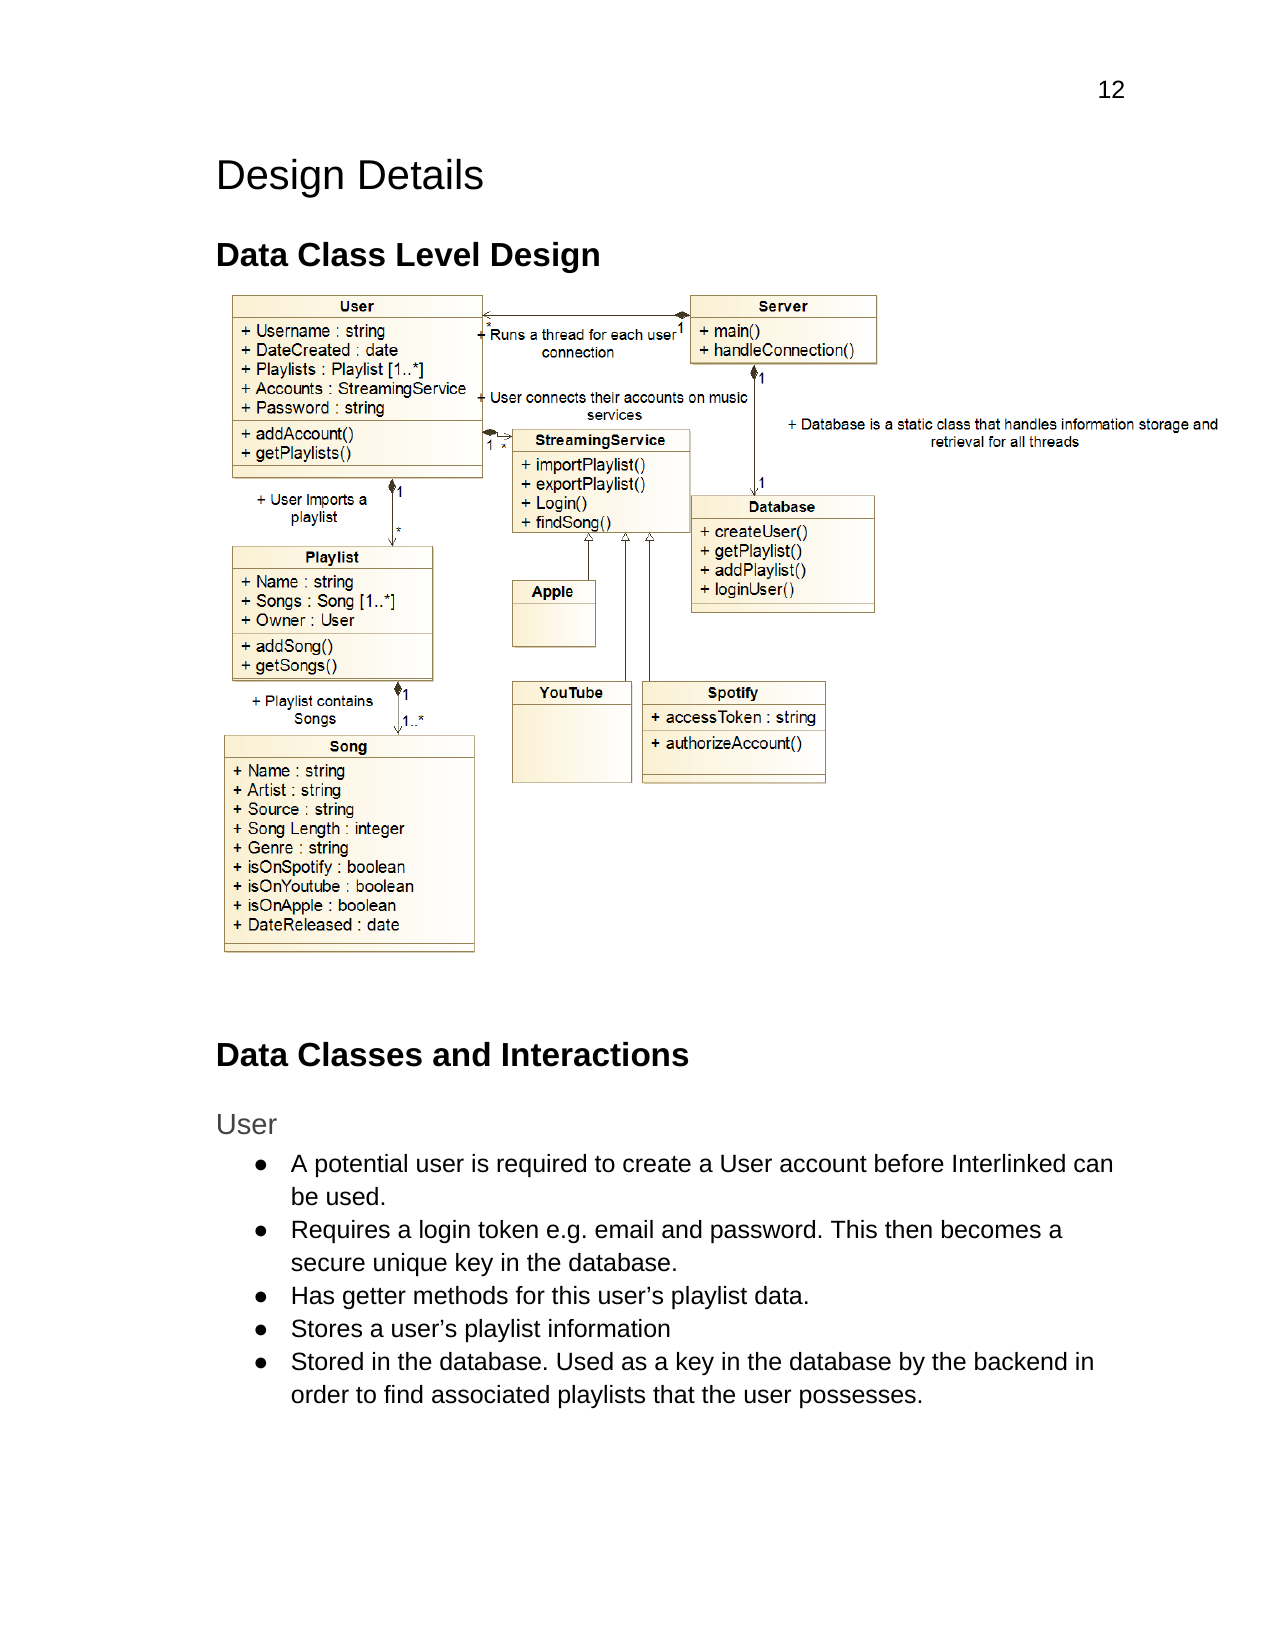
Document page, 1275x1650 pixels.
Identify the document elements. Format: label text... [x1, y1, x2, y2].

picture [215, 286, 1260, 961]
list Stored in the database. Used as a key in the database by the backend in order to find associated playlists that the user possesses. [253, 1347, 1125, 1409]
list Requires a login token e.g. email and password. This then becomes a secure unique key in the database. [253, 1215, 1125, 1277]
list A potential user is required to create a User account before Interlinked can be used. [253, 1149, 1125, 1211]
list Stores a user’s playlist information [253, 1314, 1125, 1343]
subtitle User [216, 1107, 1125, 1141]
subtitle Data Class Level Design [216, 235, 1125, 274]
list Has getter methods for this user’s playlist data. [253, 1281, 1125, 1310]
subtitle Data Classes and Interactions [216, 1035, 1125, 1074]
subtitle Design Details [216, 150, 1125, 198]
